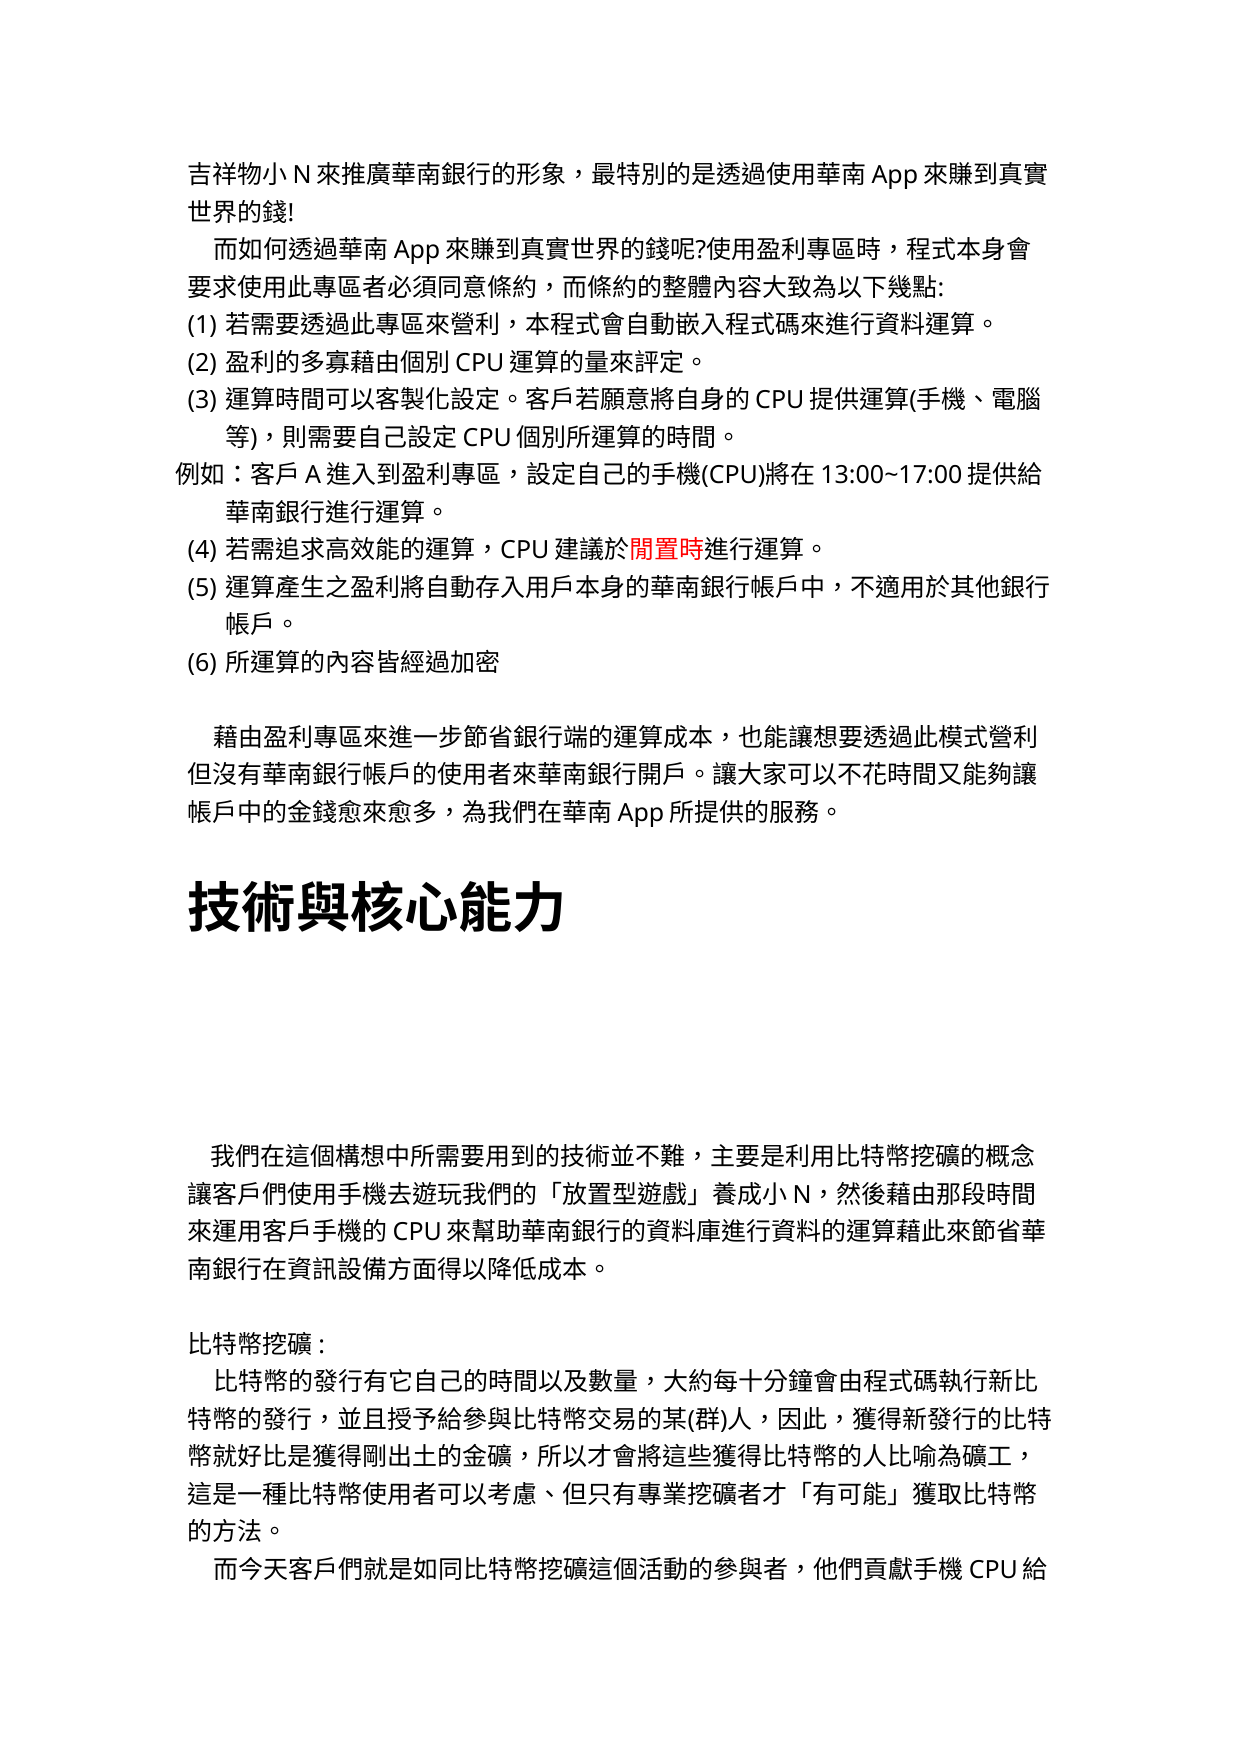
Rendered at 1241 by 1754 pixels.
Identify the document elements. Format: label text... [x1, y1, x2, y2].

list 所運算的內容皆經過加密 [187, 642, 1053, 679]
list 運算時間可以客製化設定。客戶若願意將自身的CPU提供運算(手機、電腦等)，則需要自己設定CPU個別所運算的時間。 [187, 379, 1053, 454]
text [187, 154, 1053, 229]
text 而如何透過華南App來賺到真實世界的錢呢?使用盈利專區時，程式本身會要求使用此專區者必須同意條約，而條約的整體內容大致為以下幾點: [187, 229, 1053, 304]
list 盈利的多寡藉由個別CPU運算的量來評定。 [187, 342, 1053, 379]
subtitle 技術與核心能力 [187, 848, 1053, 961]
list 若需要透過此專區來營利，本程式會自動嵌入程式碼來進行資料運算。 [187, 304, 1053, 342]
text 比特幣挖礦 : [187, 1324, 1053, 1361]
list 運算產生之盈利將自動存入用戶本身的華南銀行帳戶中，不適用於其他銀行帳戶。 [187, 567, 1053, 642]
text 例如：客戶A進入到盈利專區，設定自己的手機(CPU)將在13:00~17:00提供給華南銀行進行運算。 [175, 454, 1053, 529]
list 若需追求高效能的運算，CPU建議於閒置時進行運算。 [187, 529, 1053, 567]
text 比特幣的發行有它自己的時間以及數量，大約每十分鐘會由程式碼執行新比特幣的發行，並且授予給參與比特幣交易的某(群)人，因此，獲得新發行的比特幣就好比是獲得剛出土的金礦，所以才會將這些獲得比特幣的人比喻為礦工，這是一種比特幣使用者可以考慮、但只有專業挖礦者才「有可能」獲取比特幣的方法。 [187, 1361, 1053, 1549]
text 我們在這個構想中所需要用到的技術並不難，主要是利用比特幣挖礦的概念讓客戶們使用手機去遊玩我們的「放置型遊戲」養成小N，然後藉由那段時間來運用客戶手機的CPU來幫助華南銀行的資料庫進行資料的運算藉此來節省華南銀行在資訊設備方面得以降低成本。 [187, 1136, 1053, 1286]
text 藉由盈利專區來進一步節省銀行端的運算成本，也能讓想要透過此模式營利但沒有華南銀行帳戶的使用者來華南銀行開戶。讓大家可以不花時間又能夠讓帳戶中的金錢愈來愈多，為我們在華南App所提供的服務。 [187, 717, 1053, 829]
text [187, 1549, 1053, 1586]
